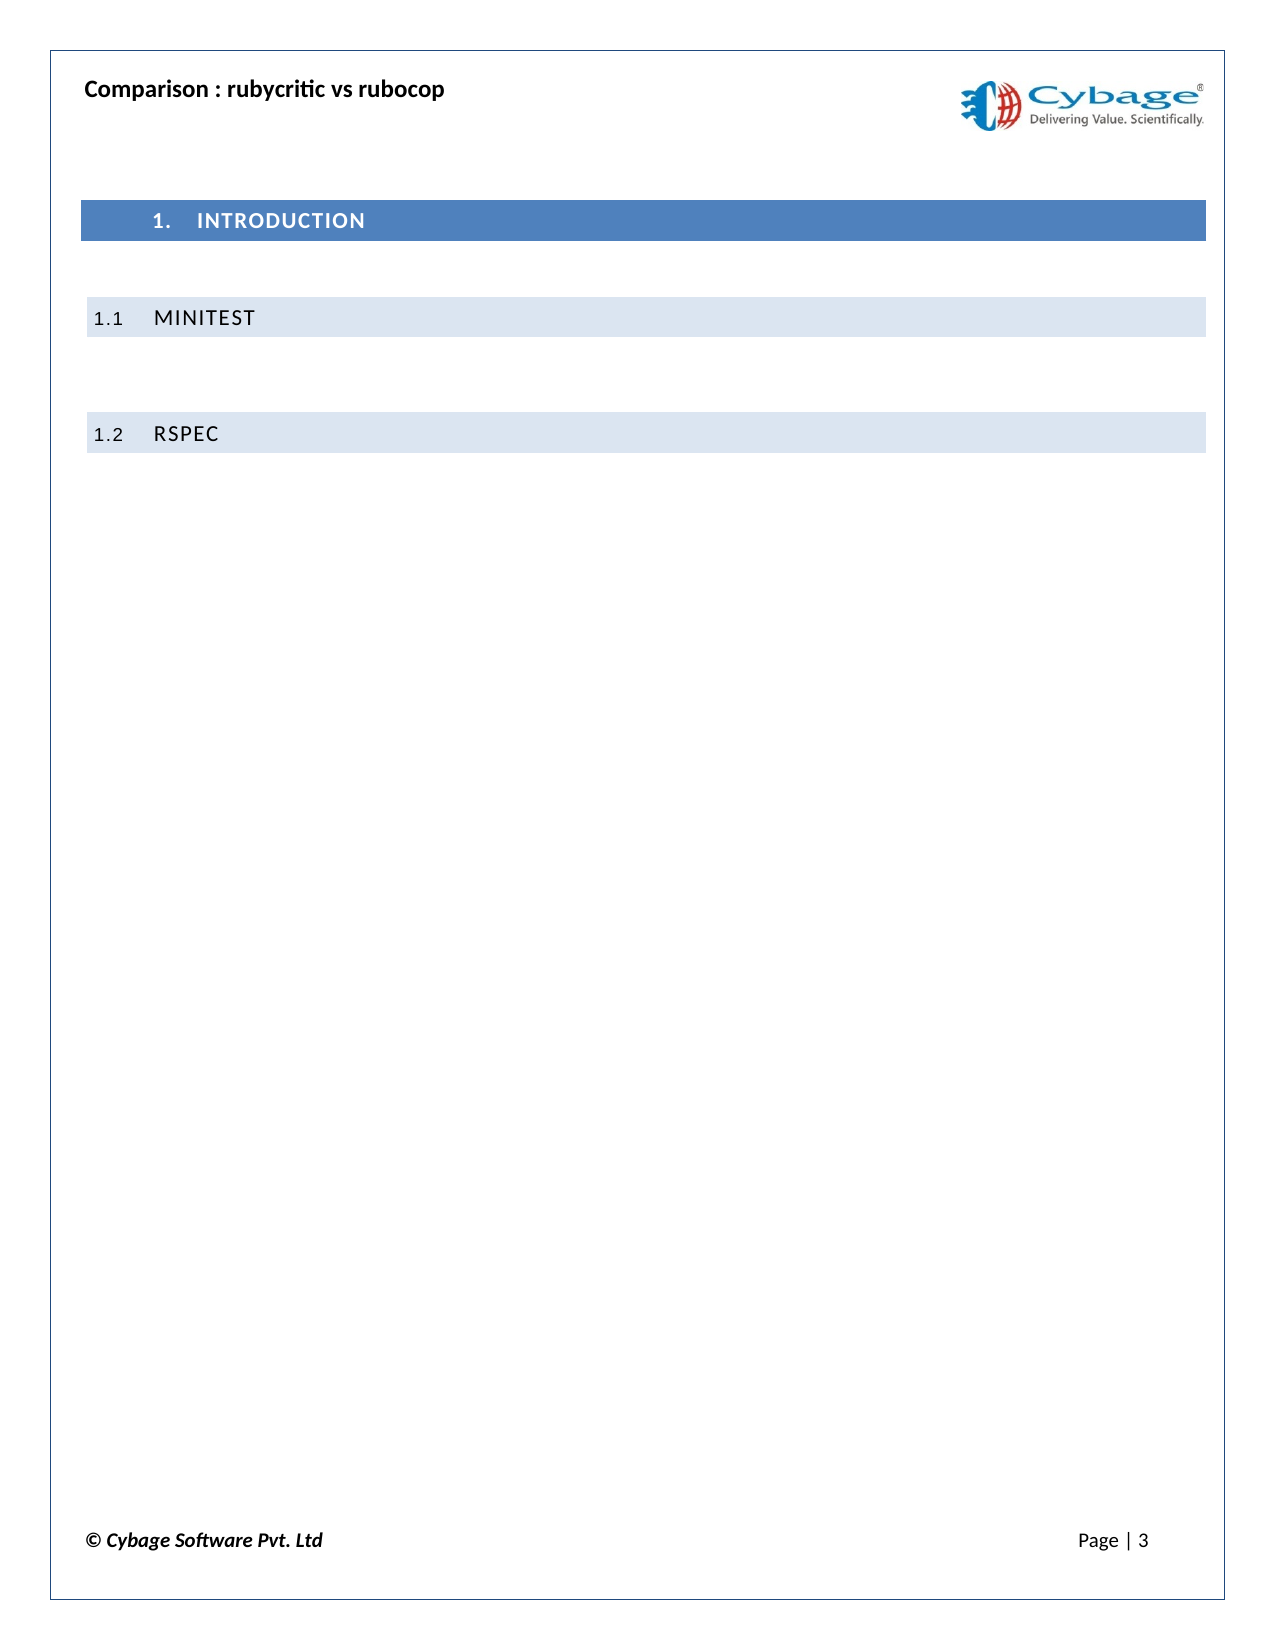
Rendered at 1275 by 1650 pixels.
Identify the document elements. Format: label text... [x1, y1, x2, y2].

subtitle Minitest [94, 303, 1200, 331]
picture [961, 81, 1204, 131]
subtitle Rspec [94, 419, 1200, 447]
subtitle Introduction [87, 206, 1200, 234]
